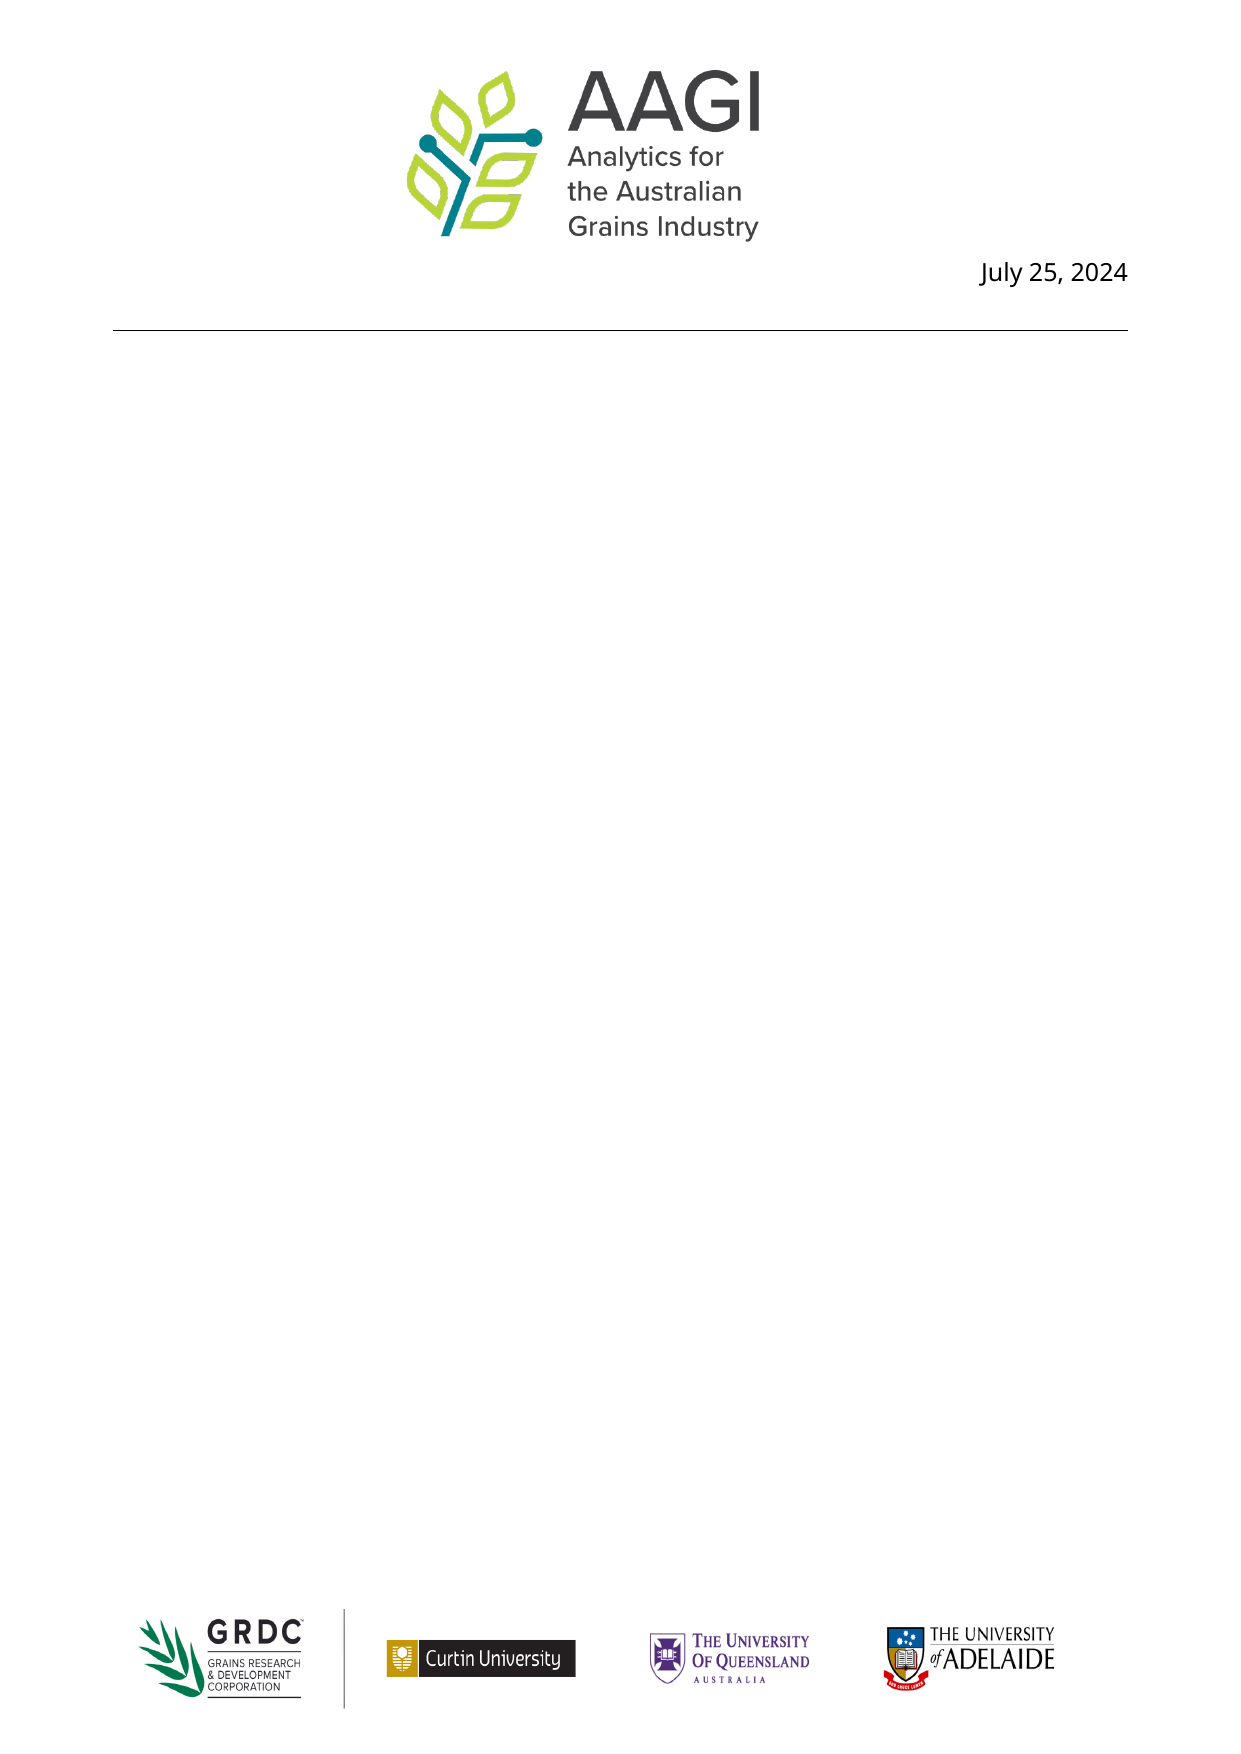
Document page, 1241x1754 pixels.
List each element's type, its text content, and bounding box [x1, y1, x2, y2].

text July 25, 2024 [112, 254, 1128, 331]
picture [112, 1575, 1085, 1743]
picture [397, 59, 768, 255]
